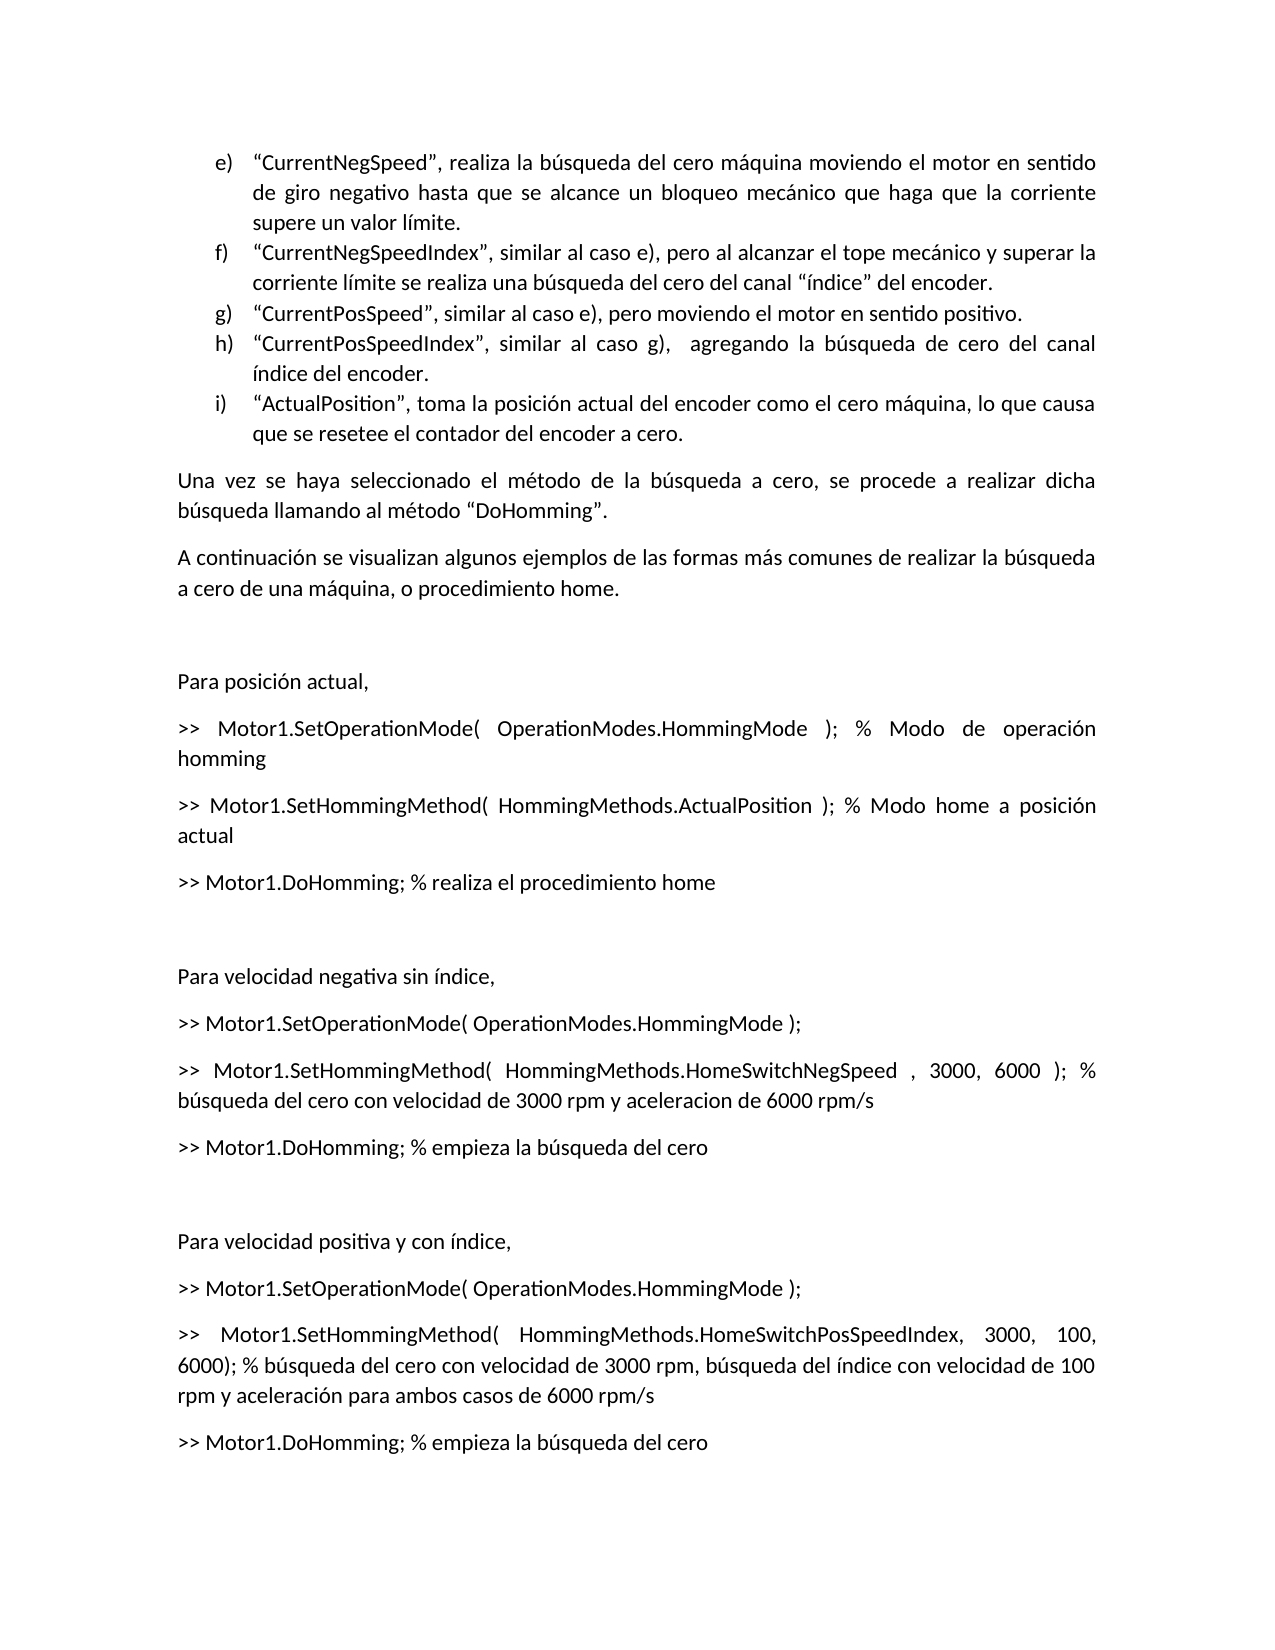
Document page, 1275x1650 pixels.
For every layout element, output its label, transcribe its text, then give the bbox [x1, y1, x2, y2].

text >> Motor1.DoHomming; % empieza la búsqueda del cero [177, 1133, 1098, 1161]
text >> Motor1.DoHomming; % empieza la búsqueda del cero [177, 1428, 1098, 1456]
list “CurrentNegSpeedIndex”, similar al caso e), pero al alcanzar el tope mecánico y superar la corriente límite se realiza una búsqueda del cero del canal “índice” del encoder. [215, 238, 1098, 296]
list “ActualPosition”, toma la posición actual del encoder como el cero máquina, lo que causa que se resetee el contador del encoder a cero. [215, 389, 1098, 447]
text >> Motor1.SetHommingMethod( HommingMethods.HomeSwitchPosSpeedIndex, 3000, 100, 6000); % búsqueda del cero con velocidad de 3000 rpm, búsqueda del índice con velocidad de 100 rpm y aceleración para ambos casos de 6000 rpm/s [177, 1321, 1098, 1409]
text >> Motor1.DoHomming; % realiza el procedimiento home [177, 868, 1098, 896]
text >> Motor1.SetOperationMode( OperationModes.HommingMode ); [177, 1009, 1098, 1037]
list “CurrentPosSpeed”, similar al caso e), pero moviendo el motor en sentido positivo. [215, 299, 1098, 327]
list “CurrentNegSpeed”, realiza la búsqueda del cero máquina moviendo el motor en sentido de giro negativo hasta que se alcance un bloqueo mecánico que haga que la corriente supere un valor límite. [215, 148, 1098, 236]
text >> Motor1.SetHommingMethod( HommingMethods.ActualPosition ); % Modo home a posición actual [177, 791, 1098, 849]
text Una vez se haya seleccionado el método de la búsqueda a cero, se procede a realizar dicha búsqueda llamando al método “DoHomming”. [177, 466, 1098, 524]
text Para velocidad positiva y con índice, [177, 1227, 1098, 1255]
text >> Motor1.SetHommingMethod( HommingMethods.HomeSwitchNegSpeed , 3000, 6000 ); % búsqueda del cero con velocidad de 3000 rpm y aceleracion de 6000 rpm/s [177, 1056, 1098, 1114]
text A continuación se visualizan algunos ejemplos de las formas más comunes de realizar la búsqueda a cero de una máquina, o procedimiento home. [177, 543, 1098, 602]
text >> Motor1.SetOperationMode( OperationModes.HommingMode ); [177, 1274, 1098, 1302]
text >> Motor1.SetOperationMode( OperationModes.HommingMode ); % Modo de operación homming [177, 714, 1098, 772]
text Para posición actual, [177, 667, 1098, 695]
text Para velocidad negativa sin índice, [177, 962, 1098, 990]
list “CurrentPosSpeedIndex”, similar al caso g), agregando la búsqueda de cero del canal índice del encoder. [215, 329, 1098, 387]
